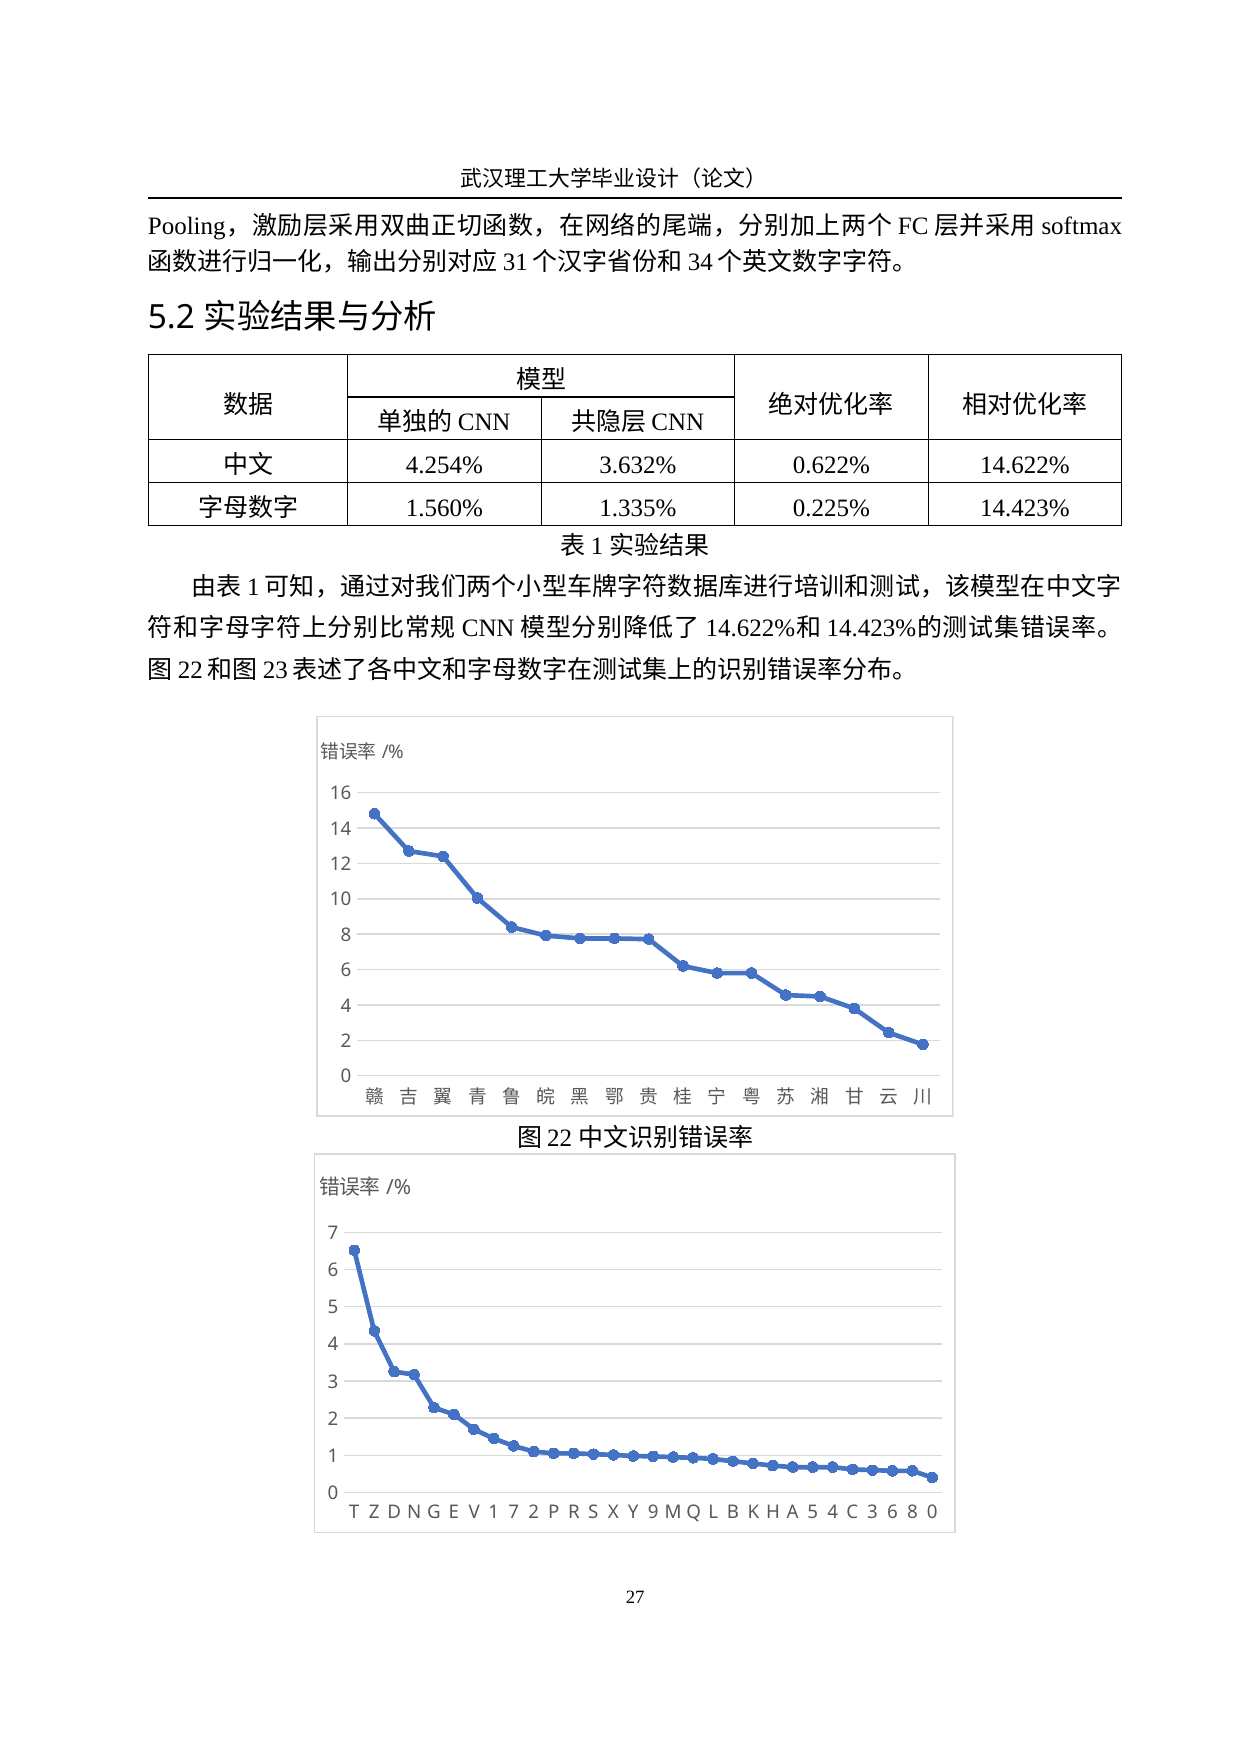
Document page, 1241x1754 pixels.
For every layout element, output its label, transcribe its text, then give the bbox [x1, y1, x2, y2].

table_cell 1.560% [348, 483, 541, 524]
text 由表1可知，通过对我们两个小型车牌字符数据库进行培训和测试，该模型在中文字符和字母字符上分别比常规CNN模型分别降低了14.622%和14.423%的测试集错误率。图22和图23表述了各中文和字母数字在测试集上的识别错误率分布。 [148, 562, 1122, 687]
table_cell 4.254% [348, 440, 541, 482]
text 图22 中文识别错误率 [148, 1117, 1122, 1153]
text 表1 实验结果 [148, 526, 1122, 562]
table_header 数据 [149, 355, 347, 439]
table_cell 共隐层CNN [542, 398, 734, 439]
subtitle 5.2 实验结果与分析 [148, 295, 1122, 337]
table_cell 0.622% [735, 440, 928, 482]
table_cell 0.225% [735, 483, 928, 524]
table_header 相对优化率 [929, 355, 1121, 439]
table_cell 14.423% [929, 483, 1121, 524]
table_cell 单独的CNN [348, 398, 541, 439]
table_header 模型 [348, 355, 734, 396]
table_header 绝对优化率 [735, 355, 928, 439]
table_cell 字母数字 [149, 483, 347, 524]
table_cell 中文 [149, 440, 347, 482]
table_cell 1.335% [542, 483, 734, 524]
table_cell 14.622% [929, 440, 1121, 482]
table_cell 3.632% [542, 440, 734, 482]
